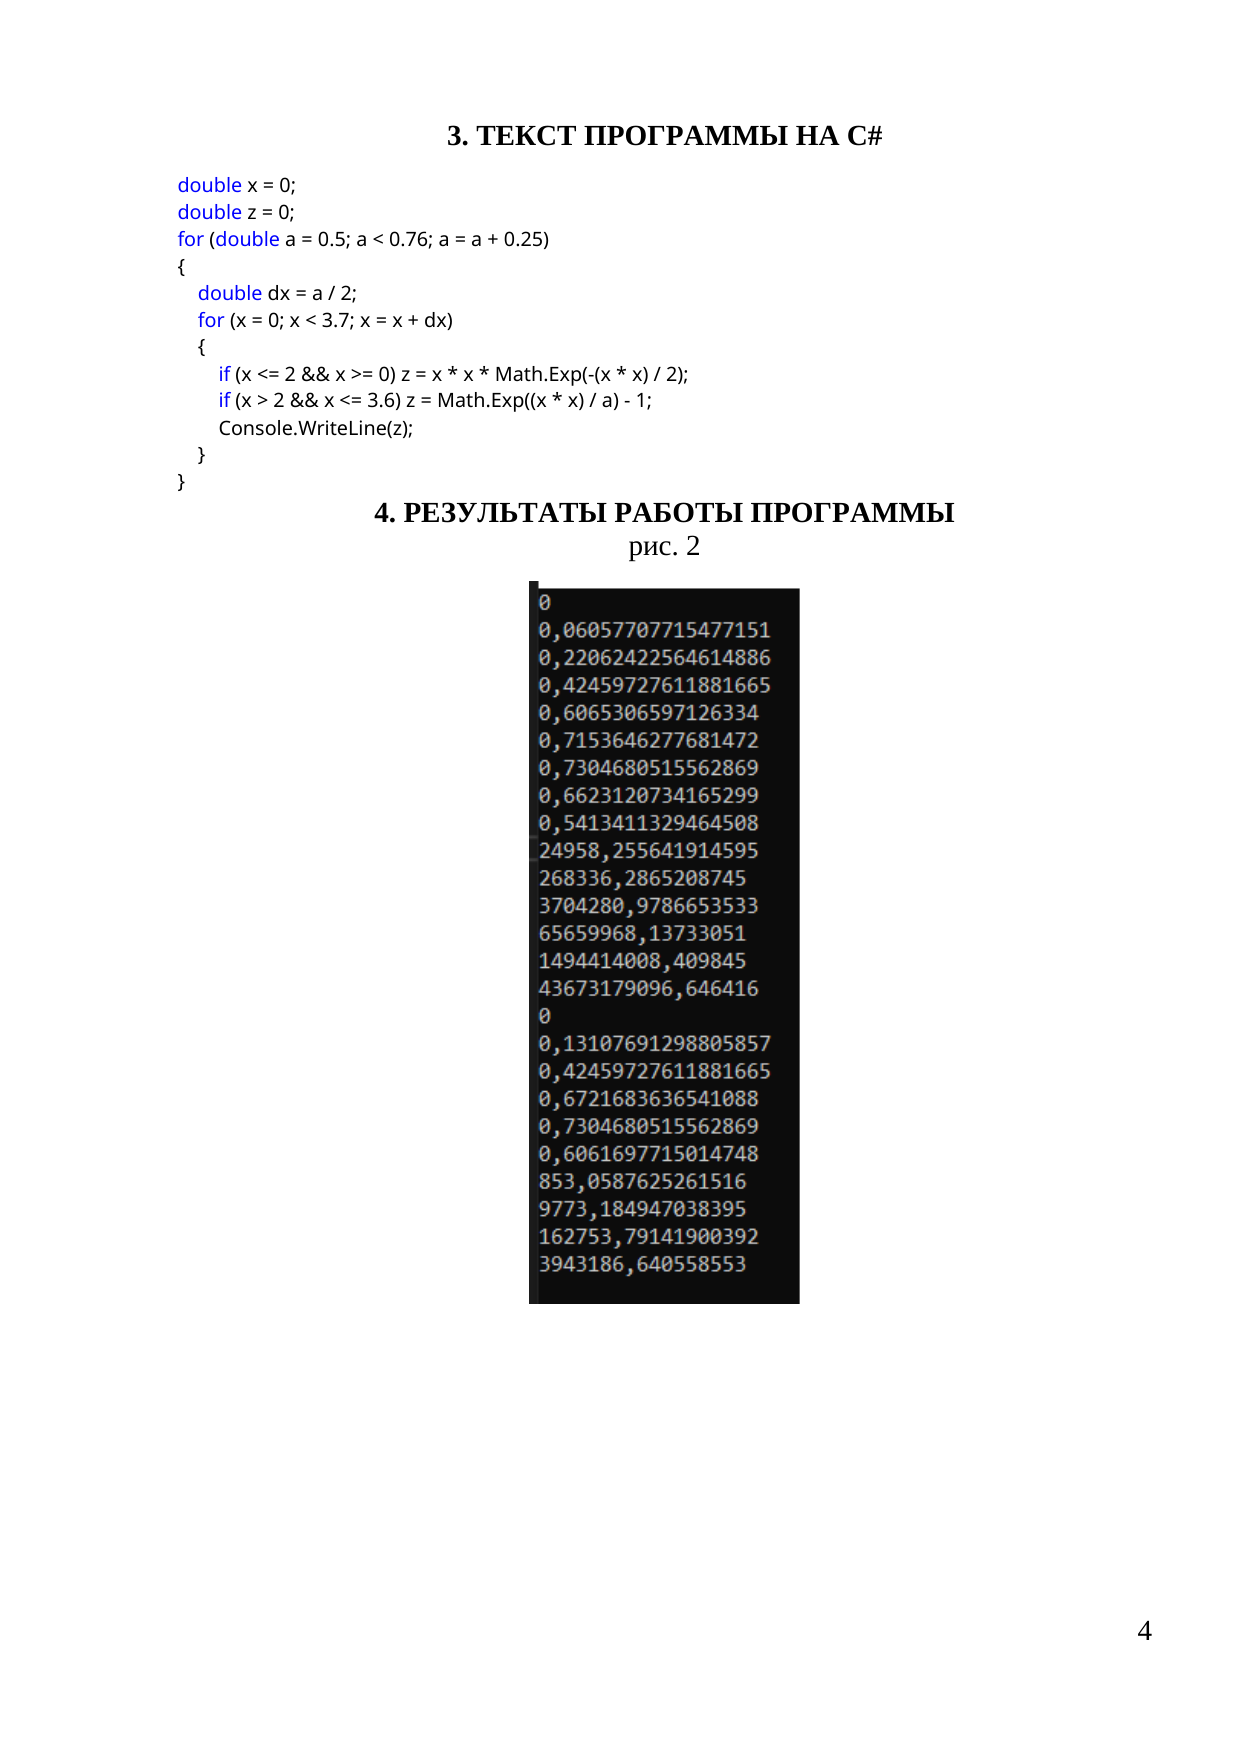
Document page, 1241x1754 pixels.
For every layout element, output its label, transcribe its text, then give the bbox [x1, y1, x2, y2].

text 3. ТЕКСТ ПРОГРАММЫ НА C# [177, 118, 1152, 152]
text double x = 0; [177, 171, 1152, 198]
text if (x <= 2 && x >= 0) z = x * x * Math.Exp(-(x * x) / 2); [177, 360, 1152, 387]
text if (x > 2 && x <= 3.6) z = Math.Exp((x * x) / a) - 1; [177, 387, 1152, 414]
text for (x = 0; x < 3.7; x = x + dx) [177, 306, 1152, 333]
text } [177, 468, 1152, 495]
text Console.WriteLine(z); [177, 414, 1152, 441]
text double dx = a / 2; [177, 279, 1152, 306]
text for (double a = 0.5; a < 0.76; a = a + 0.25) [177, 225, 1152, 252]
picture [529, 581, 800, 1304]
text рис. 2 [177, 528, 1152, 562]
text double z = 0; [177, 198, 1152, 225]
text 4. РЕЗУЛЬТАТЫ РАБОТЫ ПРОГРАММЫ [177, 495, 1152, 528]
text } [177, 441, 1152, 468]
text { [177, 252, 1152, 279]
text { [177, 333, 1152, 360]
